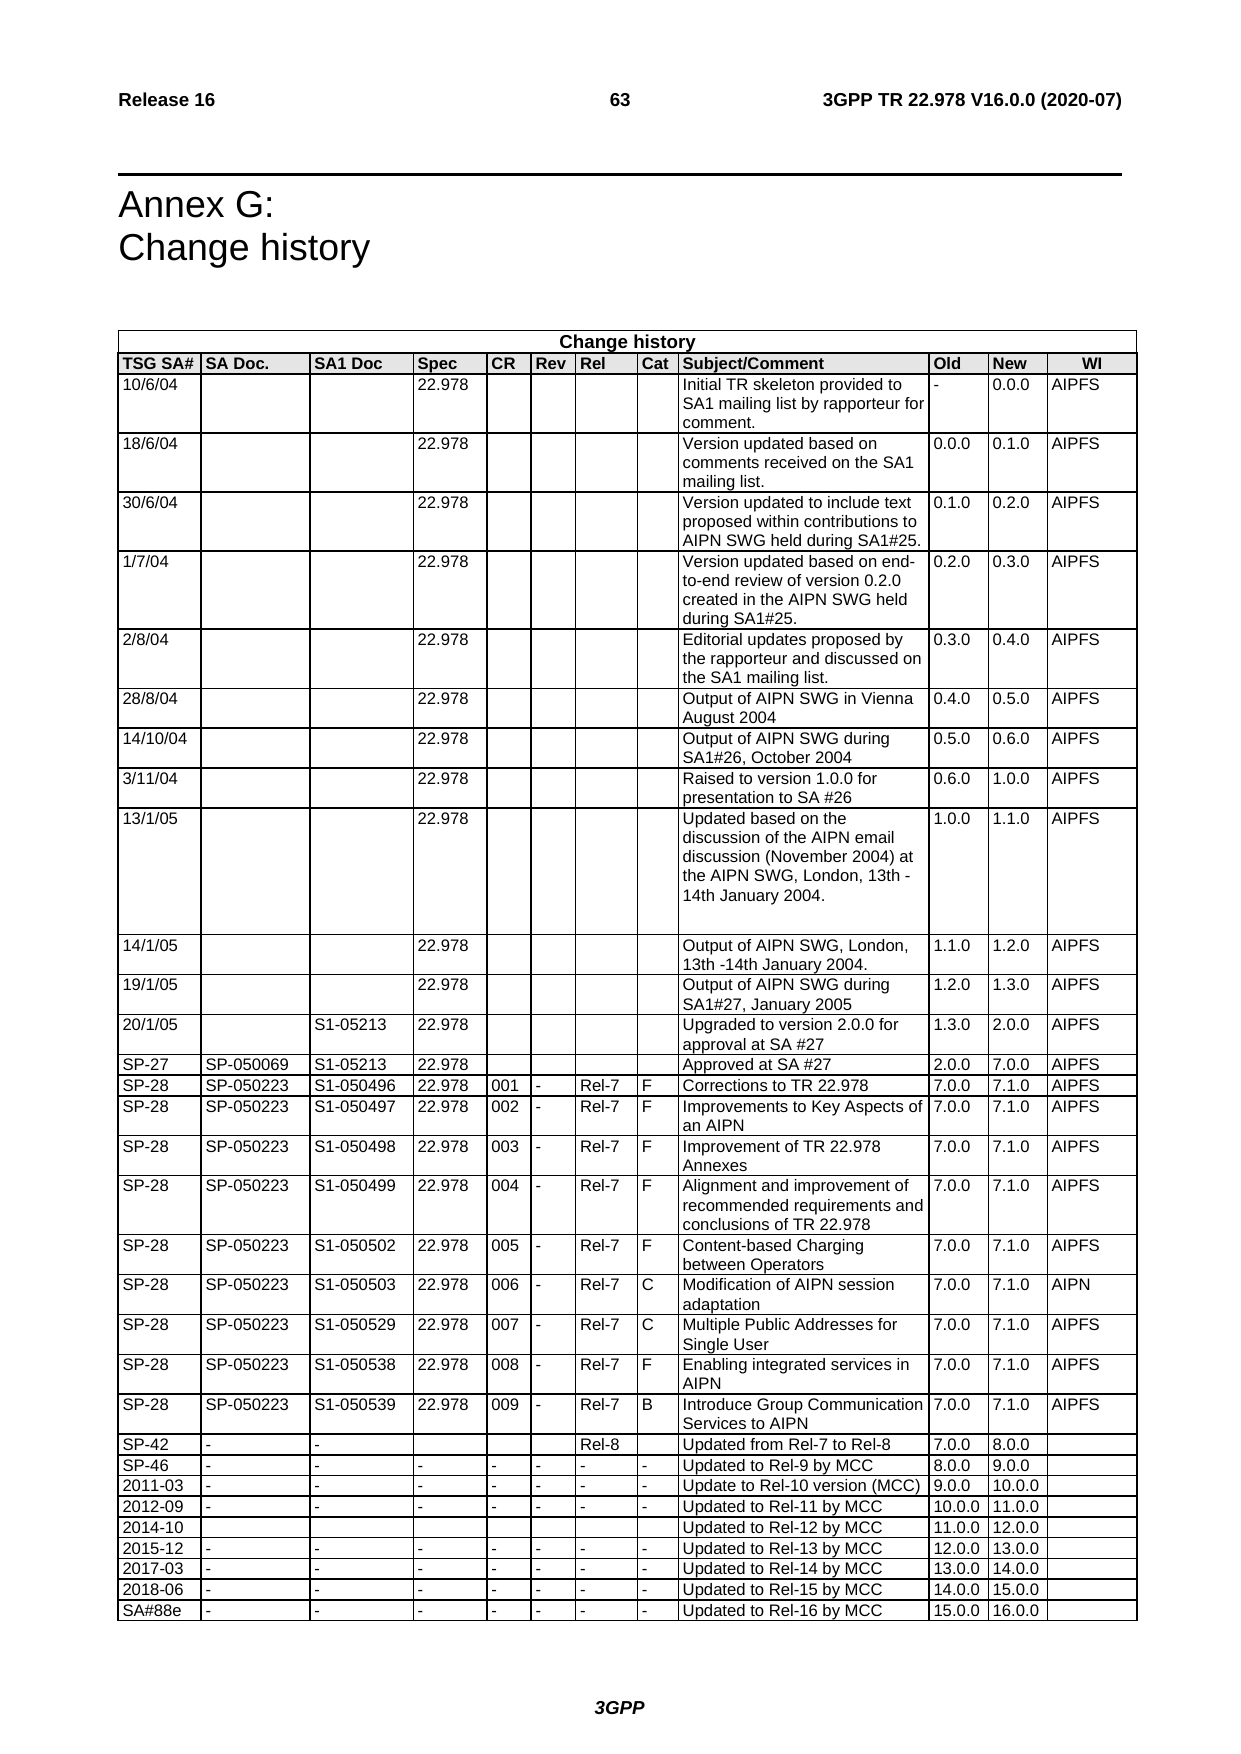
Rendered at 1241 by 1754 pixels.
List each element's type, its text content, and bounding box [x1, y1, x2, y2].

table_cell - [414, 1601, 486, 1620]
table_cell [488, 1055, 530, 1074]
table_cell Rel-7 [576, 1076, 637, 1095]
table_cell 10.0.0 [989, 1476, 1047, 1495]
table_cell [638, 975, 678, 1013]
table_cell [488, 809, 530, 934]
table_cell [576, 689, 637, 727]
table_cell - [414, 1456, 486, 1475]
table_cell [576, 975, 637, 1013]
table_cell 22.978 [414, 935, 486, 974]
table_cell [1048, 1559, 1136, 1578]
table_cell S1-050497 [311, 1097, 413, 1135]
table_cell - [638, 1538, 678, 1558]
table_cell Rel-7 [576, 1097, 637, 1135]
table_cell 1.1.0 [930, 935, 988, 974]
table_cell - [532, 1315, 575, 1353]
table_cell F [638, 1097, 678, 1135]
table_cell S1-050538 [311, 1355, 413, 1393]
table_cell - [532, 1355, 575, 1393]
table_cell [576, 493, 637, 550]
table_cell [1048, 1456, 1136, 1475]
table_cell Rel [576, 354, 637, 373]
table_cell 9.0.0 [989, 1456, 1047, 1475]
table_cell - [202, 1497, 309, 1516]
table_cell B [638, 1395, 678, 1433]
table_cell [311, 769, 413, 807]
table_header Change history [119, 331, 1136, 352]
table_cell [202, 375, 309, 432]
table_cell [576, 769, 637, 807]
table_cell Rev [532, 354, 575, 373]
table_cell Modification of AIPN session adaptation [679, 1275, 928, 1313]
table_cell F [638, 1355, 678, 1393]
table_cell [311, 434, 413, 491]
table_cell 10/6/04 [119, 375, 200, 432]
table_cell [532, 375, 575, 432]
table_cell SP-42 [119, 1435, 200, 1454]
table_cell SP-050223 [202, 1097, 309, 1135]
table_cell AIPN [1048, 1275, 1136, 1313]
table_cell 22.978 [414, 1097, 486, 1135]
table_cell - [576, 1559, 637, 1578]
table_cell SP-28 [119, 1315, 200, 1353]
table_cell - [532, 1559, 575, 1578]
table_cell [576, 434, 637, 491]
table_cell Multiple Public Addresses for Single User [679, 1315, 928, 1353]
table_cell F [638, 1176, 678, 1234]
table_cell 0.5.0 [989, 689, 1047, 727]
table_cell 7.0.0 [930, 1275, 988, 1313]
table_cell TSG SA# [119, 354, 200, 373]
table_cell SP-050223 [202, 1395, 309, 1433]
table_cell 18/6/04 [119, 434, 200, 491]
table_cell - [532, 1136, 575, 1175]
table_cell CR [488, 354, 530, 373]
table_cell Rel-7 [576, 1235, 637, 1274]
table_cell Approved at SA #27 [679, 1055, 928, 1074]
table_cell [202, 434, 309, 491]
table_cell AIPFS [1048, 1055, 1136, 1074]
table_cell 7.1.0 [989, 1275, 1047, 1313]
table_cell 12.0.0 [989, 1518, 1047, 1537]
table_cell 22.978 [414, 689, 486, 727]
table_cell - [202, 1580, 309, 1599]
table_cell SP-27 [119, 1055, 200, 1074]
table_cell - [488, 1580, 530, 1599]
table_cell 28/8/04 [119, 689, 200, 727]
table_cell - [488, 1538, 530, 1558]
table_cell [202, 769, 309, 807]
table_cell 13.0.0 [989, 1538, 1047, 1558]
table_cell - [311, 1497, 413, 1516]
table_cell - [532, 1497, 575, 1516]
table_cell Corrections to TR 22.978 [679, 1076, 928, 1095]
table_cell [1048, 1518, 1136, 1537]
table_cell Updated to Rel-16 by MCC [679, 1601, 928, 1620]
table_cell AIPFS [1048, 935, 1136, 974]
table_cell Version updated based on end-to-end review of version 0.2.0 created in the AIPN SWG held during SA1#25. [679, 552, 928, 628]
table_cell - [488, 1559, 530, 1578]
table_cell 7.1.0 [989, 1315, 1047, 1353]
table_cell SP-050069 [202, 1055, 309, 1074]
table_cell AIPFS [1048, 975, 1136, 1013]
table_cell AIPFS [1048, 809, 1136, 934]
table_cell - [202, 1538, 309, 1558]
table_cell [488, 1435, 530, 1454]
table_cell [488, 552, 530, 628]
table_cell [638, 729, 678, 767]
table_cell [638, 552, 678, 628]
table_cell [202, 729, 309, 767]
table_cell [638, 630, 678, 687]
table_cell [532, 1435, 575, 1454]
table_cell 7.1.0 [989, 1235, 1047, 1274]
table_cell - [638, 1497, 678, 1516]
table_cell [488, 1518, 530, 1537]
table_cell 7.0.0 [930, 1076, 988, 1095]
table_cell [311, 493, 413, 550]
table_cell [638, 1518, 678, 1537]
table_cell [532, 935, 575, 974]
table_cell 2011-03 [119, 1476, 200, 1495]
table_cell - [488, 1497, 530, 1516]
table_cell [532, 434, 575, 491]
table_cell Cat [638, 354, 678, 373]
table_cell C [638, 1275, 678, 1313]
table_cell [311, 729, 413, 767]
table_cell Updated to Rel-15 by MCC [679, 1580, 928, 1599]
table_cell - [532, 1601, 575, 1620]
table_cell [488, 434, 530, 491]
table_cell - [414, 1559, 486, 1578]
table_cell - [311, 1601, 413, 1620]
table_cell [488, 769, 530, 807]
table_cell WI [1048, 354, 1136, 373]
table_cell New [989, 354, 1047, 373]
table_cell - [638, 1601, 678, 1620]
table_cell Update to Rel-10 version (MCC) [679, 1476, 928, 1495]
table_cell 14/1/05 [119, 935, 200, 974]
table_cell S1-050529 [311, 1315, 413, 1353]
table_cell [638, 1055, 678, 1074]
table_cell 13.0.0 [930, 1559, 988, 1578]
table_cell - [532, 1456, 575, 1475]
table_cell 14.0.0 [930, 1580, 988, 1599]
table_cell 7.0.0 [930, 1235, 988, 1274]
table_cell 0.3.0 [989, 552, 1047, 628]
table_cell 1/7/04 [119, 552, 200, 628]
table_cell [1048, 1476, 1136, 1495]
table_cell [488, 375, 530, 432]
table_cell [532, 1055, 575, 1074]
table_cell 006 [488, 1275, 530, 1313]
table_cell S1-050539 [311, 1395, 413, 1433]
table_cell - [532, 1580, 575, 1599]
table_cell 7.1.0 [989, 1355, 1047, 1393]
table_cell [638, 434, 678, 491]
table_cell Updated to Rel-14 by MCC [679, 1559, 928, 1578]
table_cell 8.0.0 [989, 1435, 1047, 1454]
table_cell - [576, 1601, 637, 1620]
table_cell 7.0.0 [930, 1176, 988, 1234]
table_cell 16.0.0 [989, 1601, 1047, 1620]
table_cell SP-28 [119, 1235, 200, 1274]
table_cell - [576, 1497, 637, 1516]
table_cell [532, 552, 575, 628]
table_cell 7.0.0 [930, 1435, 988, 1454]
table_cell 15.0.0 [989, 1580, 1047, 1599]
table_cell Rel-8 [576, 1435, 637, 1454]
table_cell AIPFS [1048, 1355, 1136, 1393]
table_cell [202, 975, 309, 1013]
table_cell - [202, 1476, 309, 1495]
table_cell [576, 375, 637, 432]
table_cell 22.978 [414, 769, 486, 807]
table_cell 12.0.0 [930, 1538, 988, 1558]
table_cell AIPFS [1048, 689, 1136, 727]
table_cell 0.2.0 [989, 493, 1047, 550]
table_cell - [311, 1435, 413, 1454]
table_cell 0.0.0 [989, 375, 1047, 432]
table_cell - [638, 1580, 678, 1599]
table_cell SP-28 [119, 1275, 200, 1313]
table_cell Output of AIPN SWG in Vienna August 2004 [679, 689, 928, 727]
table_cell 2.0.0 [930, 1055, 988, 1074]
table_cell - [414, 1497, 486, 1516]
table_cell - [202, 1456, 309, 1475]
table_cell SP-28 [119, 1395, 200, 1433]
table_cell 22.978 [414, 1355, 486, 1393]
table_cell Initial TR skeleton provided to SA1 mailing list by rapporteur for comment. [679, 375, 928, 432]
table_cell Subject/Comment [679, 354, 928, 373]
table_cell [414, 1518, 486, 1537]
table_cell [202, 1518, 309, 1537]
table_cell [638, 1015, 678, 1053]
table_cell - [311, 1456, 413, 1475]
table_cell [202, 493, 309, 550]
table_cell Rel-7 [576, 1136, 637, 1175]
table_cell 22.978 [414, 375, 486, 432]
table_cell C [638, 1315, 678, 1353]
table_cell Updated to Rel-11 by MCC [679, 1497, 928, 1516]
table_cell [532, 630, 575, 687]
table_cell Rel-7 [576, 1395, 637, 1433]
table_cell [1048, 1601, 1136, 1620]
table_cell [576, 630, 637, 687]
table_cell Raised to version 1.0.0 for presentation to SA #26 [679, 769, 928, 807]
table_cell 1.3.0 [989, 975, 1047, 1013]
table_cell - [638, 1559, 678, 1578]
table_cell S1-050502 [311, 1235, 413, 1274]
table_cell [638, 493, 678, 550]
table_cell [576, 729, 637, 767]
table_cell [576, 1015, 637, 1053]
table_cell [532, 809, 575, 934]
table_cell F [638, 1076, 678, 1095]
table_cell Alignment and improvement of recommended requirements and conclusions of TR 22.978 [679, 1176, 928, 1234]
table_cell [311, 935, 413, 974]
table_cell 003 [488, 1136, 530, 1175]
table_cell 14/10/04 [119, 729, 200, 767]
table_cell [311, 375, 413, 432]
table_cell [202, 1015, 309, 1053]
table_cell 7.0.0 [930, 1097, 988, 1135]
table_cell - [532, 1176, 575, 1234]
table_cell 9.0.0 [930, 1476, 988, 1495]
table_cell [202, 552, 309, 628]
table_cell - [202, 1435, 309, 1454]
table_cell Old [930, 354, 988, 373]
table_cell 22.978 [414, 809, 486, 934]
table_cell 0.4.0 [989, 630, 1047, 687]
table_cell [202, 689, 309, 727]
table_cell - [311, 1476, 413, 1495]
table_cell [488, 1015, 530, 1053]
table_cell SP-050223 [202, 1176, 309, 1234]
table_cell 22.978 [414, 1275, 486, 1313]
table_cell - [311, 1538, 413, 1558]
table_cell - [532, 1076, 575, 1095]
table_cell Rel-7 [576, 1355, 637, 1393]
table_cell - [414, 1476, 486, 1495]
table_cell [311, 552, 413, 628]
table_cell 7.1.0 [989, 1136, 1047, 1175]
table_cell - [532, 1275, 575, 1313]
table_cell 11.0.0 [930, 1518, 988, 1537]
table_cell AIPFS [1048, 552, 1136, 628]
table_cell - [488, 1476, 530, 1495]
table_cell SP-28 [119, 1136, 200, 1175]
table_cell Content-based Charging between Operators [679, 1235, 928, 1274]
table_cell [532, 493, 575, 550]
table_cell [638, 769, 678, 807]
table_cell 2015-12 [119, 1538, 200, 1558]
table_cell - [576, 1456, 637, 1475]
table_cell [488, 975, 530, 1013]
table_cell 007 [488, 1315, 530, 1353]
table_cell [311, 630, 413, 687]
table_cell F [638, 1235, 678, 1274]
table_cell SP-050223 [202, 1136, 309, 1175]
table_cell [488, 689, 530, 727]
table_cell 1.3.0 [930, 1015, 988, 1053]
table_cell 7.0.0 [989, 1055, 1047, 1074]
table_cell [202, 630, 309, 687]
table_cell AIPFS [1048, 1136, 1136, 1175]
table_cell - [576, 1580, 637, 1599]
table_cell AIPFS [1048, 375, 1136, 432]
table_cell 2.0.0 [989, 1015, 1047, 1053]
table_cell SP-050223 [202, 1275, 309, 1313]
table_cell 10.0.0 [930, 1497, 988, 1516]
table_cell - [202, 1601, 309, 1620]
table_cell 002 [488, 1097, 530, 1135]
table_cell AIPFS [1048, 1076, 1136, 1095]
table_cell SP-28 [119, 1355, 200, 1393]
table_cell AIPFS [1048, 1015, 1136, 1053]
table_cell AIPFS [1048, 1097, 1136, 1135]
table_cell 0.5.0 [930, 729, 988, 767]
table_cell 22.978 [414, 975, 486, 1013]
table_cell S1-050499 [311, 1176, 413, 1234]
table_cell [532, 1518, 575, 1537]
table_cell 001 [488, 1076, 530, 1095]
table_cell 2014-10 [119, 1518, 200, 1537]
table_cell 0.0.0 [930, 434, 988, 491]
table_cell - [638, 1476, 678, 1495]
table_cell 2018-06 [119, 1580, 200, 1599]
table_cell 0.1.0 [989, 434, 1047, 491]
table_cell Version updated to include text proposed within contributions to AIPN SWG held during SA1#25. [679, 493, 928, 550]
table_cell SA Doc. [202, 354, 309, 373]
table_cell AIPFS [1048, 1235, 1136, 1274]
table_cell 22.978 [414, 552, 486, 628]
table_cell Updated to Rel-13 by MCC [679, 1538, 928, 1558]
table_cell 22.978 [414, 434, 486, 491]
table_cell [311, 809, 413, 934]
table_cell SP-050223 [202, 1315, 309, 1353]
table_cell [532, 769, 575, 807]
table_cell [311, 1518, 413, 1537]
table_cell S1-05213 [311, 1055, 413, 1074]
table_cell 22.978 [414, 1315, 486, 1353]
table_cell AIPFS [1048, 769, 1136, 807]
table_cell [638, 935, 678, 974]
table_cell [532, 689, 575, 727]
table_cell 009 [488, 1395, 530, 1433]
table_cell 2/8/04 [119, 630, 200, 687]
table_cell [532, 1015, 575, 1053]
table_cell Improvement of TR 22.978 Annexes [679, 1136, 928, 1175]
table_cell - [532, 1476, 575, 1495]
table_cell [576, 1055, 637, 1074]
table_cell 22.978 [414, 493, 486, 550]
table_cell SP-28 [119, 1176, 200, 1234]
table_cell - [576, 1538, 637, 1558]
table_cell AIPFS [1048, 1315, 1136, 1353]
table_cell [576, 809, 637, 934]
table_cell 22.978 [414, 630, 486, 687]
table_cell 7.1.0 [989, 1097, 1047, 1135]
table_cell [638, 689, 678, 727]
table_cell S1-050498 [311, 1136, 413, 1175]
table_cell [1048, 1497, 1136, 1516]
table_cell 3/11/04 [119, 769, 200, 807]
table_cell 0.3.0 [930, 630, 988, 687]
table_cell 1.0.0 [989, 769, 1047, 807]
table_cell - [638, 1456, 678, 1475]
table_cell 1.1.0 [989, 809, 1047, 934]
table_cell 1.0.0 [930, 809, 988, 934]
table_cell F [638, 1136, 678, 1175]
table_cell - [576, 1476, 637, 1495]
table_cell [638, 809, 678, 934]
table_cell 11.0.0 [989, 1497, 1047, 1516]
table_cell Editorial updates proposed by the rapporteur and discussed on the SA1 mailing list. [679, 630, 928, 687]
table_cell 22.978 [414, 1235, 486, 1274]
table_cell S1-050496 [311, 1076, 413, 1095]
table_cell - [930, 375, 988, 432]
table_cell [576, 935, 637, 974]
table_cell [638, 375, 678, 432]
table_cell 7.0.0 [930, 1355, 988, 1393]
table_cell Improvements to Key Aspects of an AIPN [679, 1097, 928, 1135]
table_cell - [414, 1580, 486, 1599]
table_cell - [532, 1395, 575, 1433]
table_cell 004 [488, 1176, 530, 1234]
table_cell AIPFS [1048, 630, 1136, 687]
table_cell 7.0.0 [930, 1395, 988, 1433]
table_cell - [414, 1538, 486, 1558]
table_cell [488, 729, 530, 767]
table_cell [576, 552, 637, 628]
table_cell - [532, 1235, 575, 1274]
table_cell 14.0.0 [989, 1559, 1047, 1578]
table_cell [311, 689, 413, 727]
table_cell Introduce Group Communication Services to AIPN [679, 1395, 928, 1433]
table_cell AIPFS [1048, 1395, 1136, 1433]
table_cell - [532, 1097, 575, 1135]
table_cell [202, 935, 309, 974]
table_cell [311, 975, 413, 1013]
table_cell - [488, 1456, 530, 1475]
table_cell 8.0.0 [930, 1456, 988, 1475]
table_cell - [202, 1559, 309, 1578]
table_cell S1-05213 [311, 1015, 413, 1053]
table_cell [532, 975, 575, 1013]
table_cell Rel-7 [576, 1176, 637, 1234]
table_cell S1-050503 [311, 1275, 413, 1313]
table_cell 22.978 [414, 1076, 486, 1095]
table_cell Enabling integrated services in AIPN [679, 1355, 928, 1393]
table_cell 22.978 [414, 1015, 486, 1053]
table_cell SP-050223 [202, 1355, 309, 1393]
table_cell 0.6.0 [930, 769, 988, 807]
table_cell 22.978 [414, 1176, 486, 1234]
table_cell [532, 729, 575, 767]
table_cell [414, 1435, 486, 1454]
table_cell Rel-7 [576, 1315, 637, 1353]
table_cell Output of AIPN SWG, London, 13th -14th January 2004. [679, 935, 928, 974]
table_cell [488, 630, 530, 687]
table_cell [638, 1435, 678, 1454]
table_cell Version updated based on comments received on the SA1 mailing list. [679, 434, 928, 491]
table_cell AIPFS [1048, 729, 1136, 767]
table_cell SP-28 [119, 1097, 200, 1135]
table_cell SP-050223 [202, 1235, 309, 1274]
table_cell 15.0.0 [930, 1601, 988, 1620]
table_cell 22.978 [414, 1395, 486, 1433]
table_cell - [488, 1601, 530, 1620]
table_cell [202, 809, 309, 934]
table_cell 22.978 [414, 1055, 486, 1074]
table_cell [488, 493, 530, 550]
table_cell 13/1/05 [119, 809, 200, 934]
table_cell 22.978 [414, 729, 486, 767]
table_cell [488, 935, 530, 974]
table_cell AIPFS [1048, 493, 1136, 550]
table_cell - [311, 1580, 413, 1599]
table_cell Output of AIPN SWG during SA1#26, October 2004 [679, 729, 928, 767]
table_cell 20/1/05 [119, 1015, 200, 1053]
table_cell SP-050223 [202, 1076, 309, 1095]
table_cell [576, 1518, 637, 1537]
table_cell [1048, 1435, 1136, 1454]
table_cell [1048, 1580, 1136, 1599]
table_cell 2017-03 [119, 1559, 200, 1578]
table_cell Updated based on the discussion of the AIPN email discussion (November 2004) at the AIPN SWG, London, 13th -14th January 2004. [679, 809, 928, 934]
table_cell 22.978 [414, 1136, 486, 1175]
table_cell - [532, 1538, 575, 1558]
table_cell Upgraded to version 2.0.0 for approval at SA #27 [679, 1015, 928, 1053]
table_cell Updated to Rel-12 by MCC [679, 1518, 928, 1537]
table_cell 0.4.0 [930, 689, 988, 727]
table_cell SA#88e [119, 1601, 200, 1620]
table_cell SP-28 [119, 1076, 200, 1095]
table_cell 7.0.0 [930, 1315, 988, 1353]
table_cell Rel-7 [576, 1275, 637, 1313]
table_cell 7.1.0 [989, 1076, 1047, 1095]
table_cell Output of AIPN SWG during SA1#27, January 2005 [679, 975, 928, 1013]
table_cell 19/1/05 [119, 975, 200, 1013]
table_cell 0.6.0 [989, 729, 1047, 767]
subtitle Annex G: Change history [118, 176, 1122, 268]
table_cell 7.0.0 [930, 1136, 988, 1175]
table_cell AIPFS [1048, 1176, 1136, 1234]
table_cell [1048, 1538, 1136, 1558]
table_cell 008 [488, 1355, 530, 1393]
table_cell AIPFS [1048, 434, 1136, 491]
table_cell SP-46 [119, 1456, 200, 1475]
table_cell Updated to Rel-9 by MCC [679, 1456, 928, 1475]
table_cell 1.2.0 [989, 935, 1047, 974]
table_cell 7.1.0 [989, 1395, 1047, 1433]
table_cell 005 [488, 1235, 530, 1274]
table_cell 0.1.0 [930, 493, 988, 550]
table_cell Spec [414, 354, 486, 373]
table_cell 0.2.0 [930, 552, 988, 628]
table_cell Updated from Rel-7 to Rel-8 [679, 1435, 928, 1454]
table_cell - [311, 1559, 413, 1578]
table_cell SA1 Doc [311, 354, 413, 373]
table_cell 30/6/04 [119, 493, 200, 550]
table_cell 1.2.0 [930, 975, 988, 1013]
table_cell 7.1.0 [989, 1176, 1047, 1234]
table_cell 2012-09 [119, 1497, 200, 1516]
